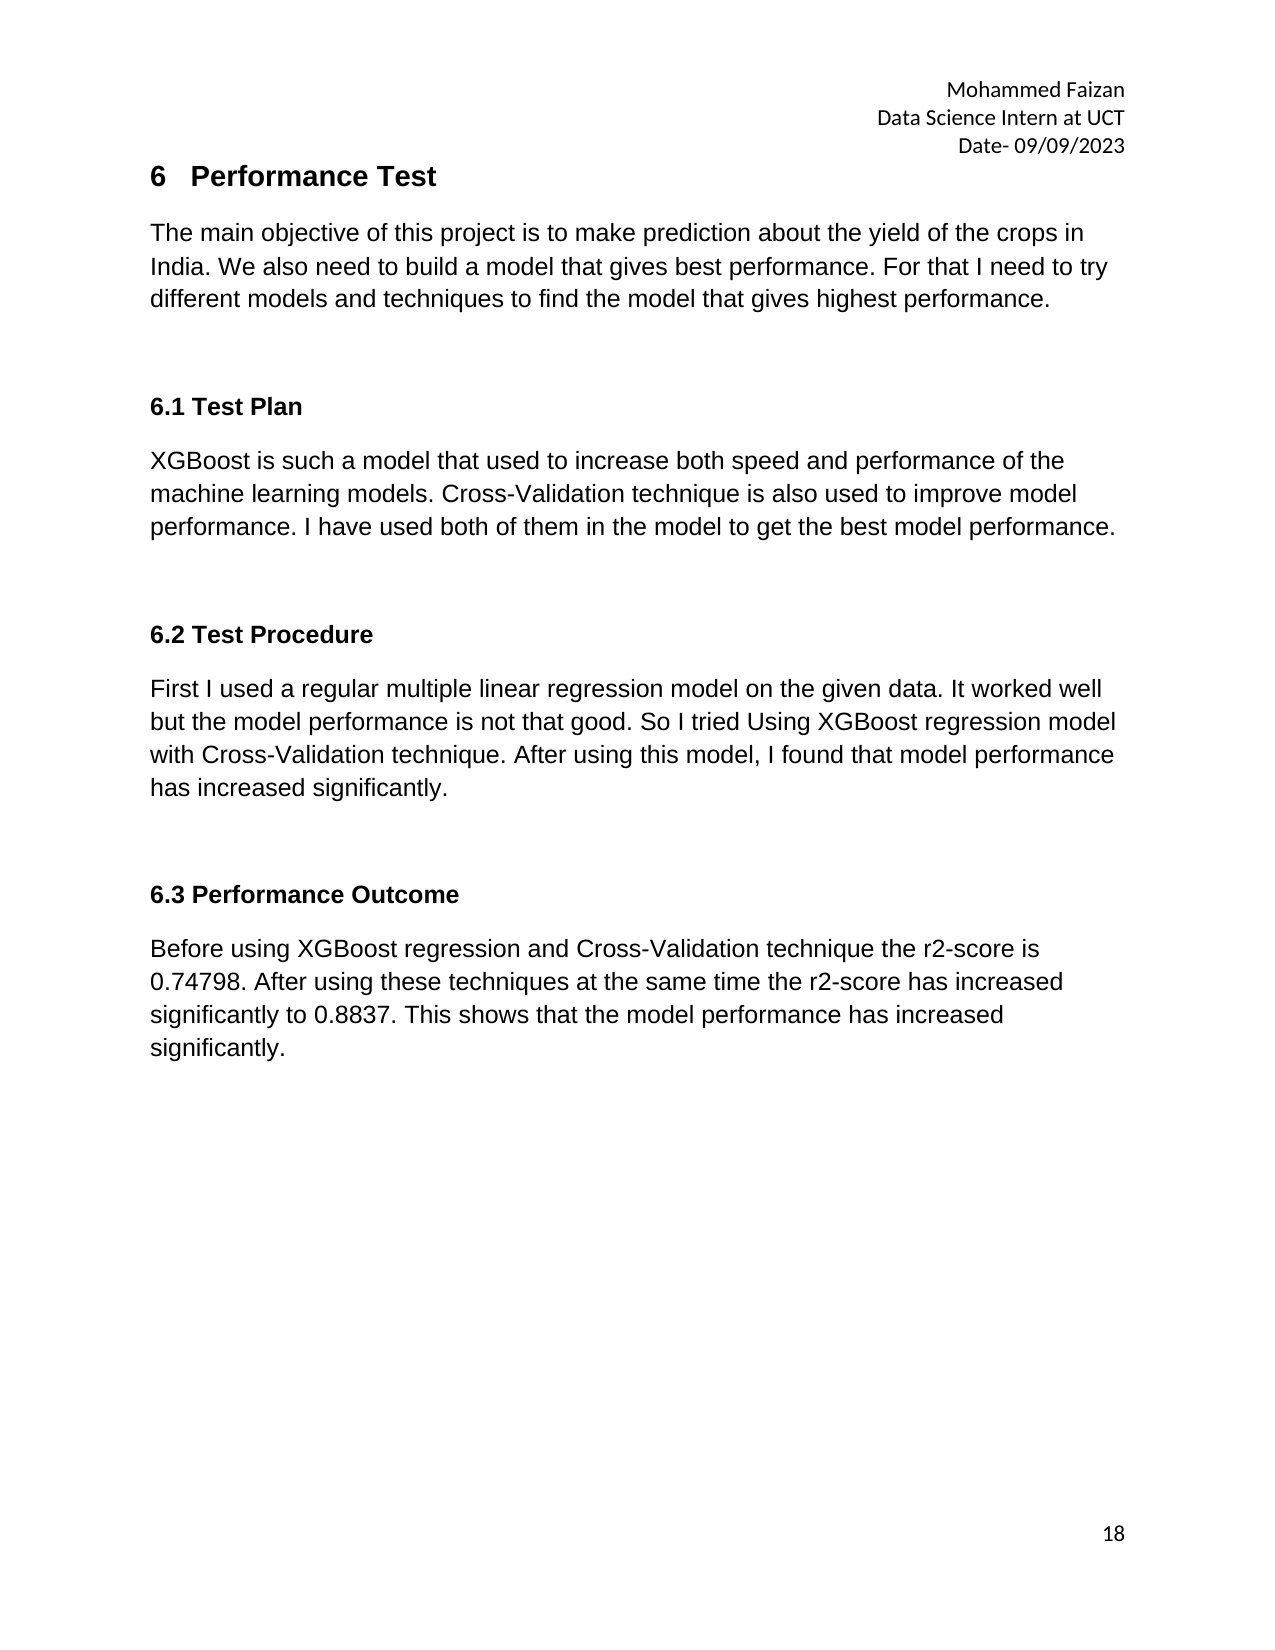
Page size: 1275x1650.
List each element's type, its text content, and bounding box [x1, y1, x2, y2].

text 6.2 Test Procedure [150, 620, 1125, 648]
text 6.1 Test Plan [150, 392, 1125, 421]
text XGBoost is such a model that used to increase both speed and performance of the machine learning models. Cross-Validation technique is also used to improve model performance. I have used both of them in the model to get the best model performance. [150, 446, 1125, 541]
text Before using XGBoost regression and Cross-Validation technique the r2-score is 0.74798. After using these techniques at the same time the r2-score has increased significantly to 0.8837. This shows that the model performance has increased significantly. [150, 934, 1125, 1062]
text The main objective of this project is to make prediction about the yield of the crops in India. We also need to build a model that gives best performance. For that I need to try different models and techniques to find the model that gives highest performance. [150, 218, 1125, 313]
text 6.3 Performance Outcome [150, 880, 1125, 909]
text 6 Performance Test [150, 159, 1125, 193]
text First I used a regular multiple linear regression model on the given data. It worked well but the model performance is not that good. So I tried Using XGBoost regression model with Cross-Validation technique. After using this model, I found that model performance has increased significantly. [150, 674, 1125, 801]
